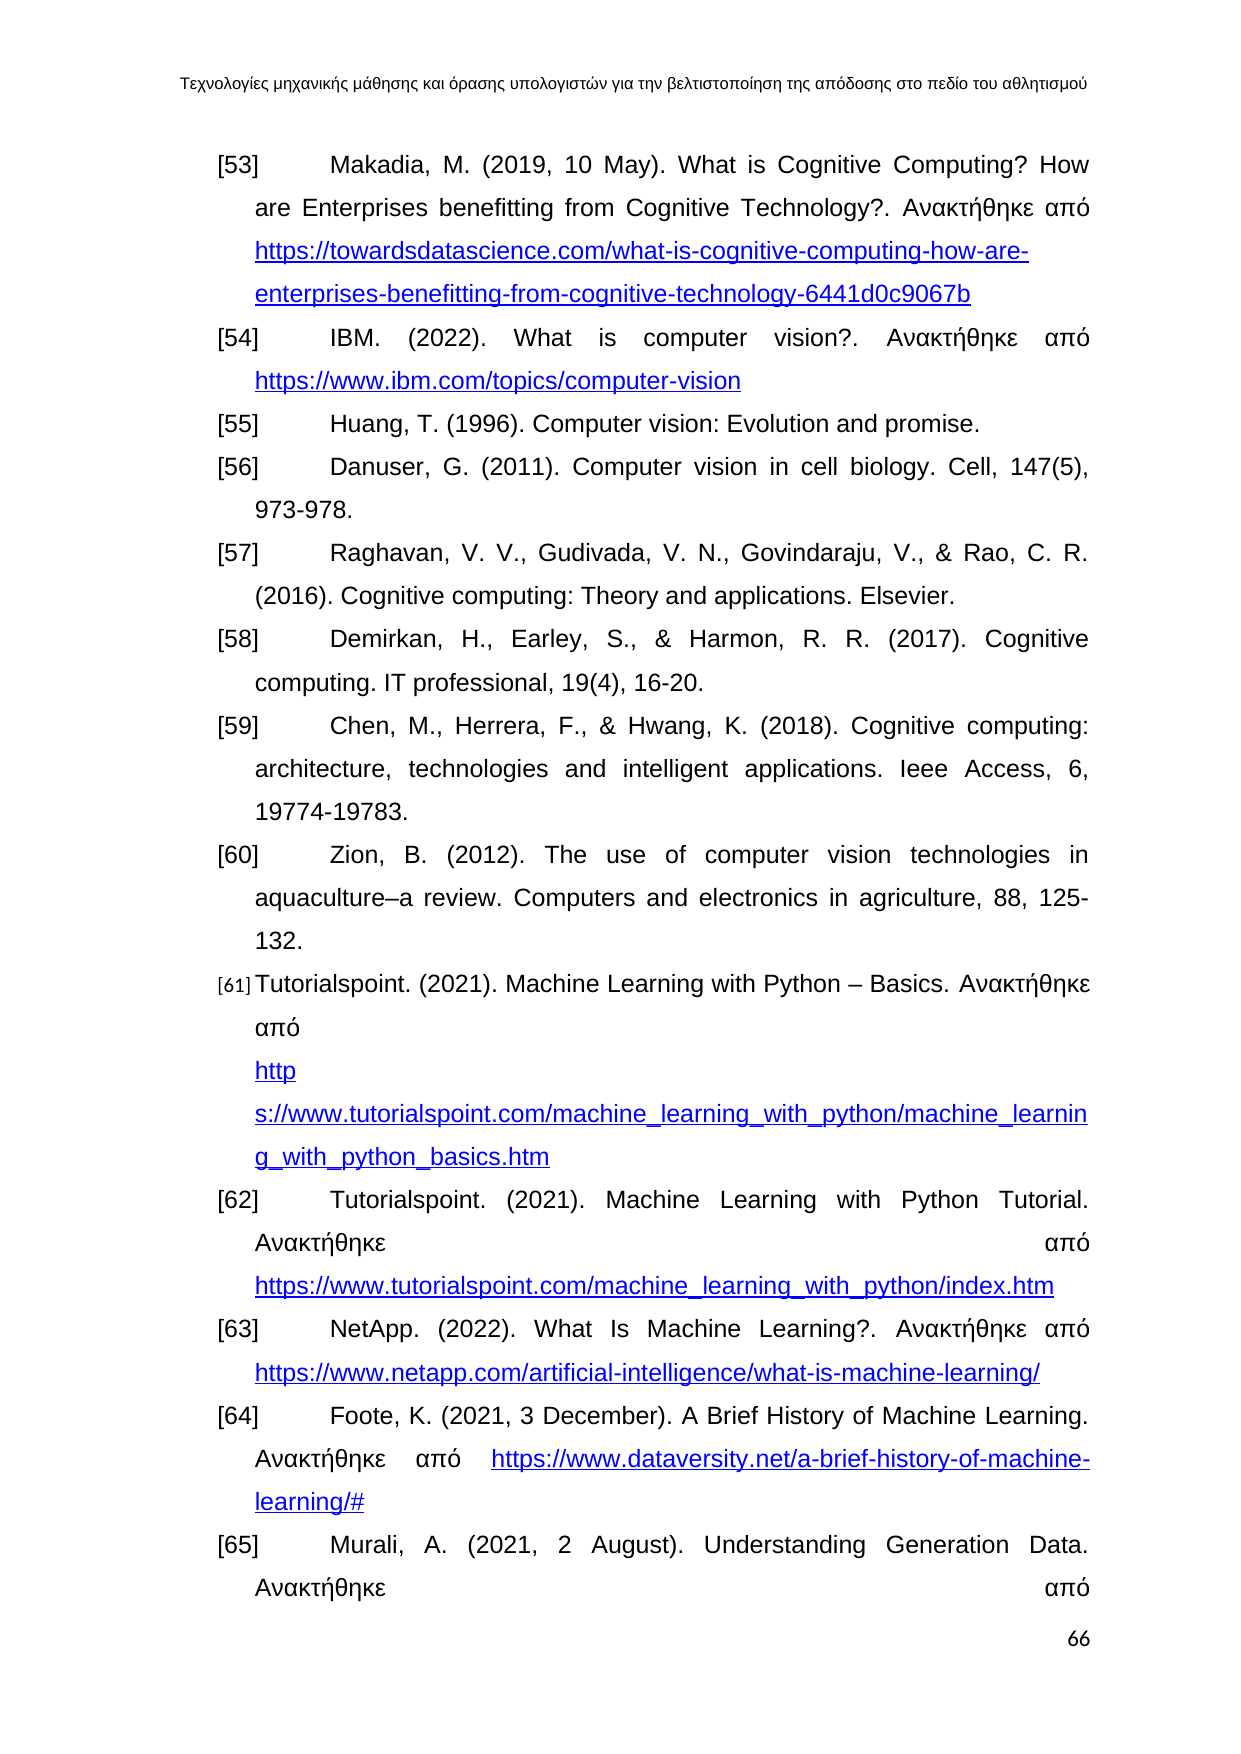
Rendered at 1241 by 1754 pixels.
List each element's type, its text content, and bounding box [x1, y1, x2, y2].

list Chen, M., Herrera, F., & Hwang, K. (2018). Cognitive computing: architecture, technologies and intelligent applications. Ieee Access, 6, 19774-19783. [217, 711, 1090, 826]
list Raghavan, V. V., Gudivada, V. N., Govindaraju, V., & Rao, C. R. (2016). Cognitive computing: Theory and applications. Elsevier. [217, 538, 1090, 610]
list Tutorialspoint. (2021). Machine Learning with Python Tutorial. Ανακτήθηκε από https://www.tutorialspoint.com/machine_learning_with_python/index.htm [217, 1185, 1090, 1300]
list Danuser, G. (2011). Computer vision in cell biology. Cell, 147(5), 973-978. [217, 452, 1090, 524]
list IBM. (2022). What is computer vision?. Ανακτήθηκε από https://www.ibm.com/topics/computer-vision [217, 322, 1090, 394]
list Huang, T. (1996). Computer vision: Evolution and promise. [217, 409, 1090, 437]
list Demirkan, H., Earley, S., & Harmon, R. R. (2017). Cognitive computing. IT professional, 19(4), 16-20. [217, 624, 1090, 696]
list NetApp. (2022). What Is Machine Learning?. Ανακτήθηκε από https://www.netapp.com/artificial-intelligence/what-is-machine-learning/ [217, 1314, 1090, 1386]
list Zion, B. (2012). The use of computer vision technologies in aquaculture–a review. Computers and electronics in agriculture, 88, 125-132. [217, 840, 1090, 955]
list Foote, K. (2021, 3 December). A Brief History of Machine Learning. Ανακτήθηκε από https://www.dataversity.net/a-brief-history-of-machine-learning/# [217, 1401, 1090, 1516]
list Tutorialspoint. (2021). Machine Learning with Python – Basics. Ανακτήθηκε από https://www.tutorialspoint.com/machine_learning_with_python/machine_learning_with_python_basics.htm [217, 969, 1090, 1171]
list Makadia, M. (2019, 10 May). What is Cognitive Computing? How are Enterprises benefitting from Cognitive Technology?. Ανακτήθηκε από https://towardsdatascience.com/what-is-cognitive-computing-how-are-enterprises-benefitting-from-cognitive-technology-6441d0c9067b [217, 150, 1090, 308]
